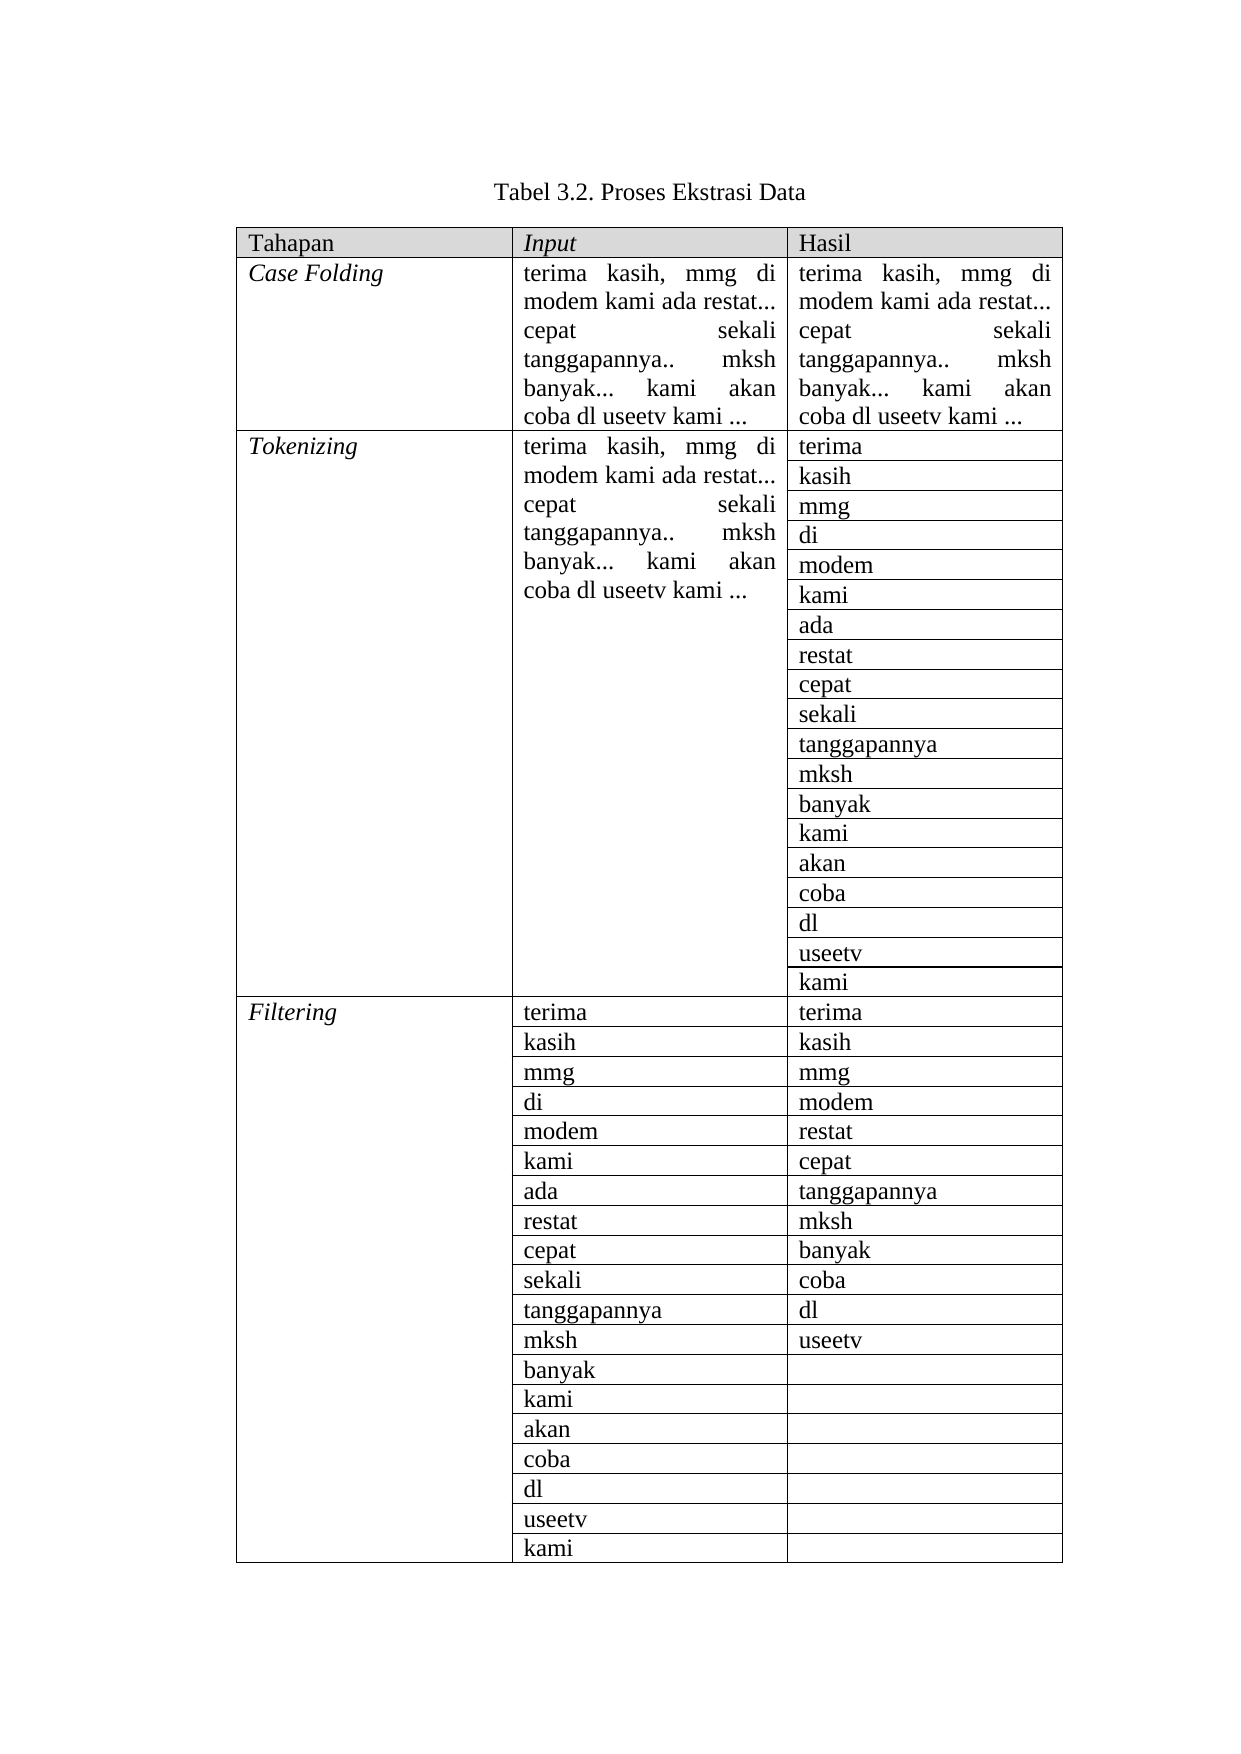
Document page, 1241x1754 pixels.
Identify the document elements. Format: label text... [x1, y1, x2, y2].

table_cell tanggapannya [788, 1176, 1062, 1205]
table_cell coba [788, 1265, 1062, 1294]
table_cell useetv [513, 1504, 787, 1532]
table_cell kasih [788, 461, 1062, 490]
table_cell cepat [513, 1236, 787, 1264]
table_cell di [513, 1087, 787, 1115]
table_cell [788, 1385, 1062, 1413]
table_cell mmg [788, 1057, 1062, 1086]
table_cell terima [788, 997, 1062, 1026]
table_cell sekali [513, 1265, 787, 1294]
table_cell kami [788, 819, 1062, 847]
table_cell dl [513, 1474, 787, 1503]
table_cell banyak [513, 1355, 787, 1383]
table_cell cepat [788, 1146, 1062, 1175]
table_cell akan [788, 848, 1062, 877]
table_cell coba [513, 1444, 787, 1473]
table_header Hasil [788, 228, 1062, 257]
table_cell tanggapannya [788, 729, 1062, 758]
table_header Input [513, 228, 787, 257]
table_cell [788, 1534, 1062, 1562]
table_cell modem [513, 1116, 787, 1145]
table_cell kami [513, 1146, 787, 1175]
table_cell kami [513, 1385, 787, 1413]
table_cell kami [788, 580, 1062, 609]
table_cell mksh [788, 1206, 1062, 1234]
table_cell Tokenizing [237, 431, 512, 996]
table_cell [788, 1444, 1062, 1473]
table_cell dl [788, 908, 1062, 937]
table_cell terima [788, 431, 1062, 460]
table_cell modem [788, 1087, 1062, 1115]
table_cell [788, 1414, 1062, 1443]
table_cell restat [788, 1116, 1062, 1145]
table_cell terima kasih, mmg di modem kami ada restat... cepat sekali tanggapannya.. mksh banyak... kami akan coba dl useetv kami ... [513, 431, 787, 996]
table_cell mksh [788, 759, 1062, 788]
table_cell mmg [513, 1057, 787, 1086]
table_cell dl [788, 1295, 1062, 1324]
table_cell useetv [788, 938, 1062, 966]
table_cell mmg [788, 491, 1062, 519]
table_cell restat [788, 640, 1062, 668]
table_cell kasih [788, 1027, 1062, 1056]
table_cell mksh [513, 1325, 787, 1354]
table_cell di [788, 521, 1062, 549]
text Tabel 3.2. Proses Ekstrasi Data [236, 177, 1063, 206]
table_cell kami [788, 968, 1062, 996]
table_cell kami [513, 1534, 787, 1562]
table_cell restat [513, 1206, 787, 1234]
table_cell useetv [788, 1325, 1062, 1354]
table_cell [788, 1474, 1062, 1503]
table_cell kasih [513, 1027, 787, 1056]
table_cell ada [513, 1176, 787, 1205]
table_cell [788, 1355, 1062, 1383]
table_header Tahapan [237, 228, 512, 257]
table_cell ada [788, 610, 1062, 639]
table_cell terima kasih, mmg di modem kami ada restat... cepat sekali tanggapannya.. mksh banyak... kami akan coba dl useetv kami ... [788, 258, 1062, 430]
table_cell tanggapannya [513, 1295, 787, 1324]
table_cell cepat [788, 670, 1062, 698]
table_cell sekali [788, 699, 1062, 728]
table_cell [788, 1504, 1062, 1532]
table_cell Case Folding [237, 258, 512, 430]
table_cell terima kasih, mmg di modem kami ada restat... cepat sekali tanggapannya.. mksh banyak... kami akan coba dl useetv kami ... [513, 258, 787, 430]
table_cell modem [788, 550, 1062, 579]
table_cell banyak [788, 789, 1062, 817]
table_cell akan [513, 1414, 787, 1443]
table_cell coba [788, 878, 1062, 907]
table_cell banyak [788, 1236, 1062, 1264]
table_cell terima [513, 997, 787, 1026]
table_cell Filtering [237, 997, 512, 1562]
